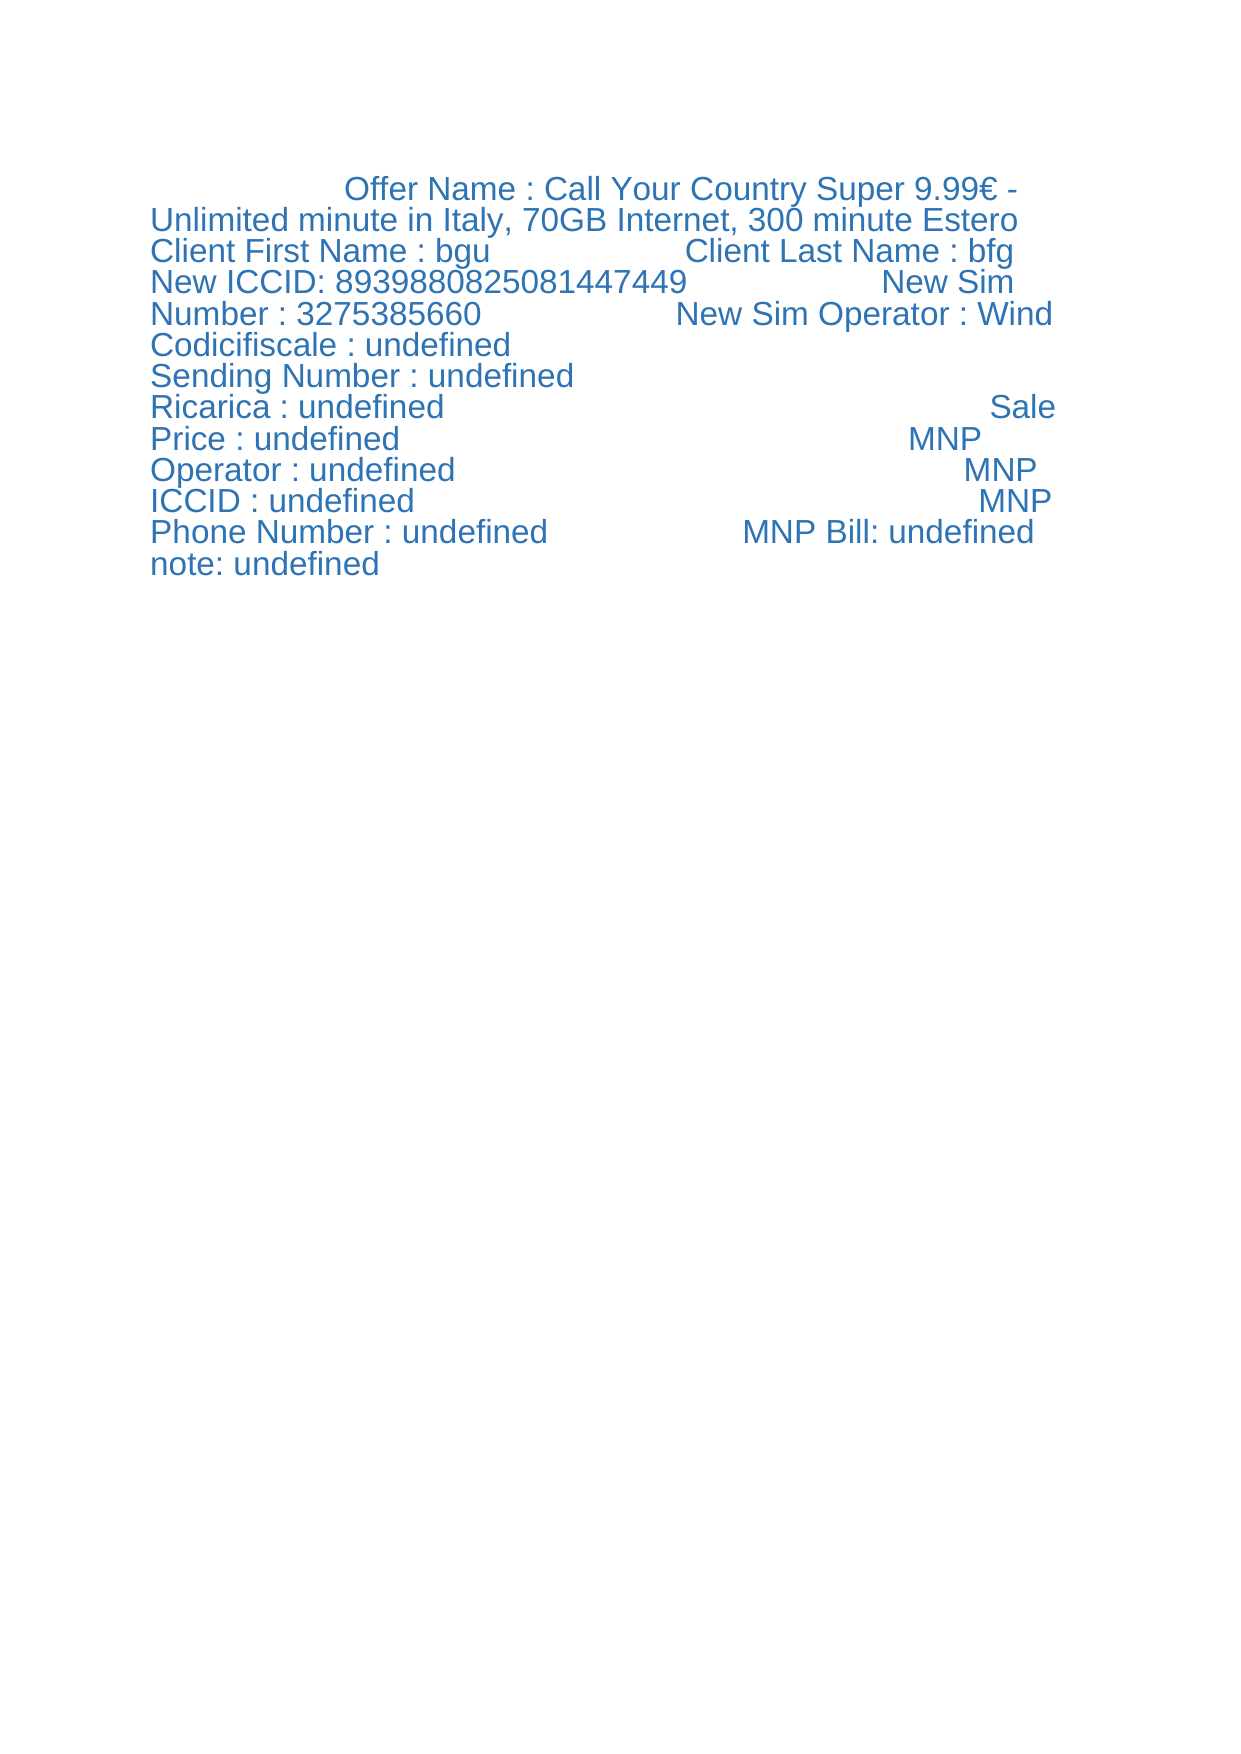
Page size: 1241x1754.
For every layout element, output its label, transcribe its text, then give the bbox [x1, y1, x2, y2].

subtitle Offer Name : Call Your Country Super 9.99€ -Unlimited minute in Italy, 70GB Internet, 300 minute Estero Client First Name : bgu Client Last Name : bfg New ICCID: 8939880825081447449 New Sim Number : 3275385660 New Sim Operator : Wind Codicifiscale : undefined Sending Number : undefined Ricarica : undefined Sale Price : undefined MNP Operator : undefined MNP ICCID : undefined MNP Phone Number : undefined MNP Bill: undefined note: undefined [150, 175, 1090, 581]
